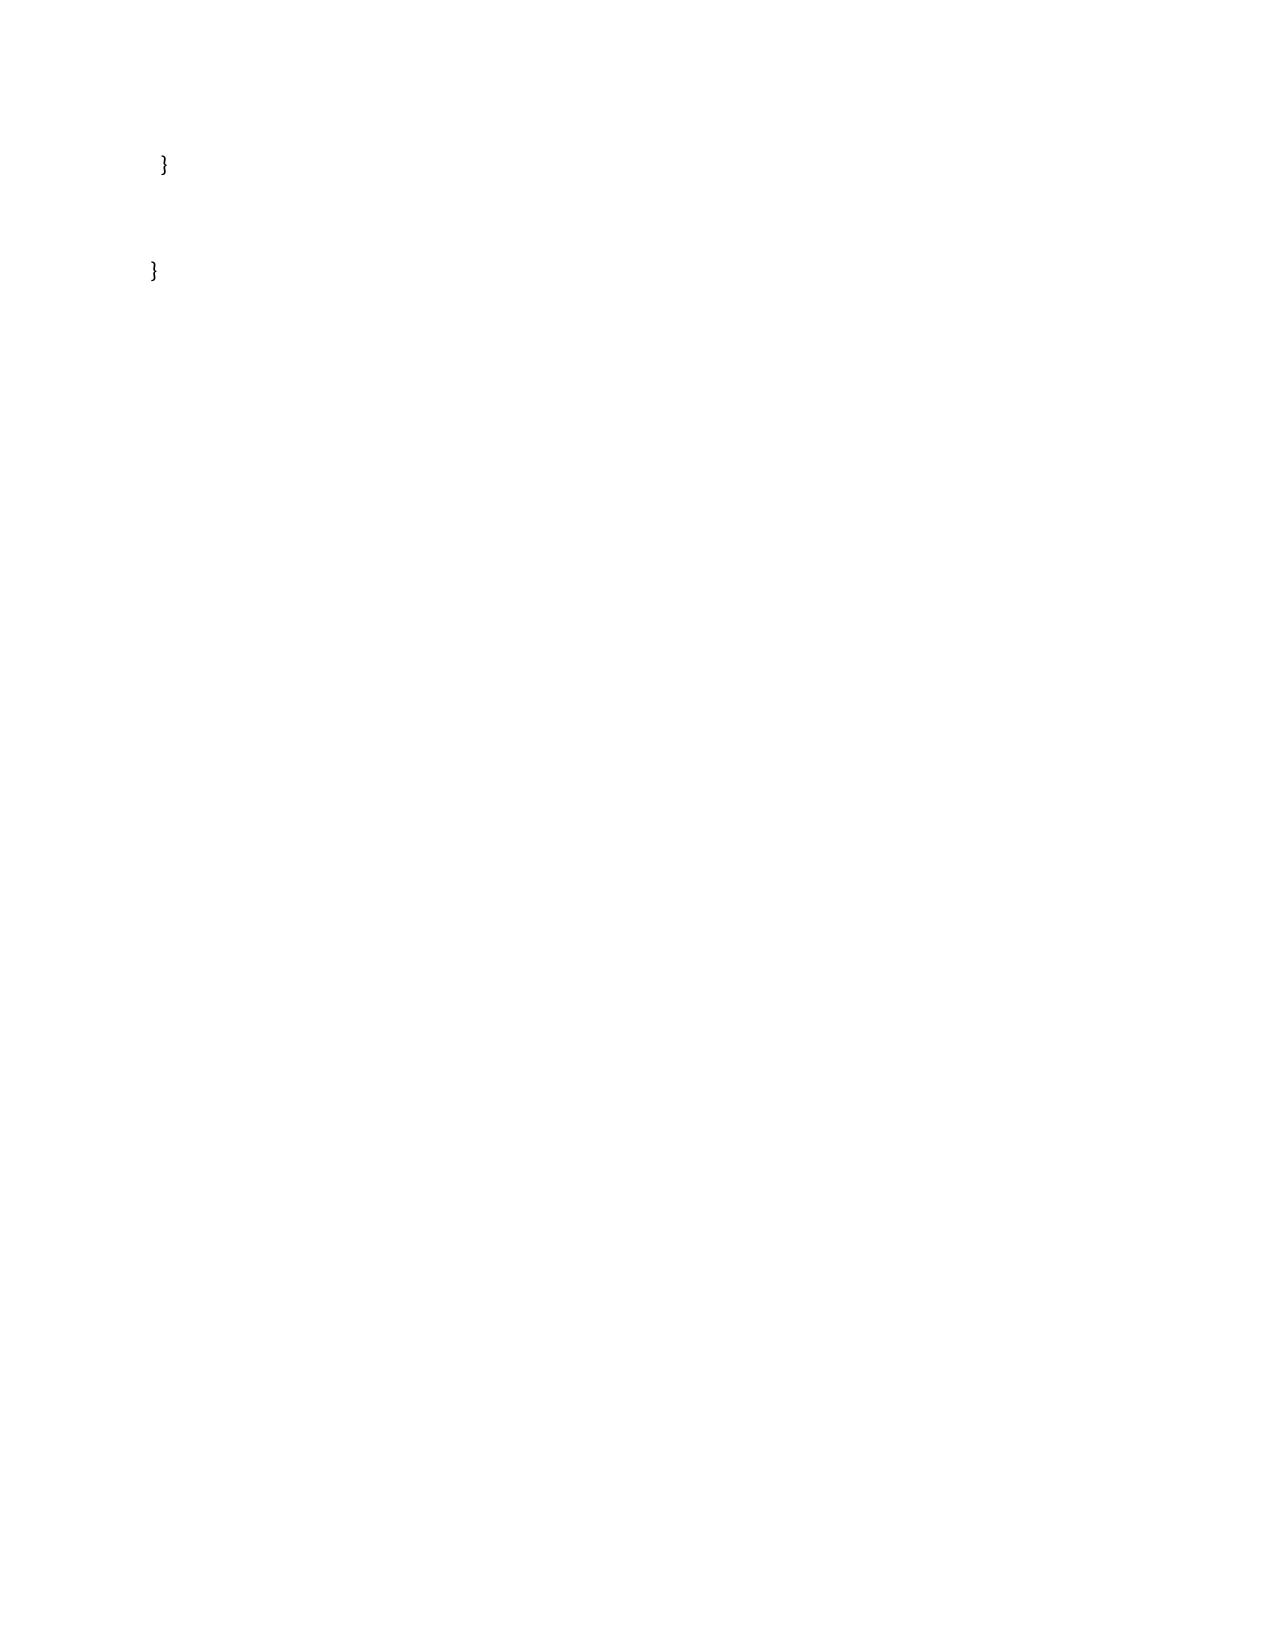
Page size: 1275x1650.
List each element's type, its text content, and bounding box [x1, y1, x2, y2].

text } [150, 256, 1125, 284]
text } [150, 150, 1125, 178]
